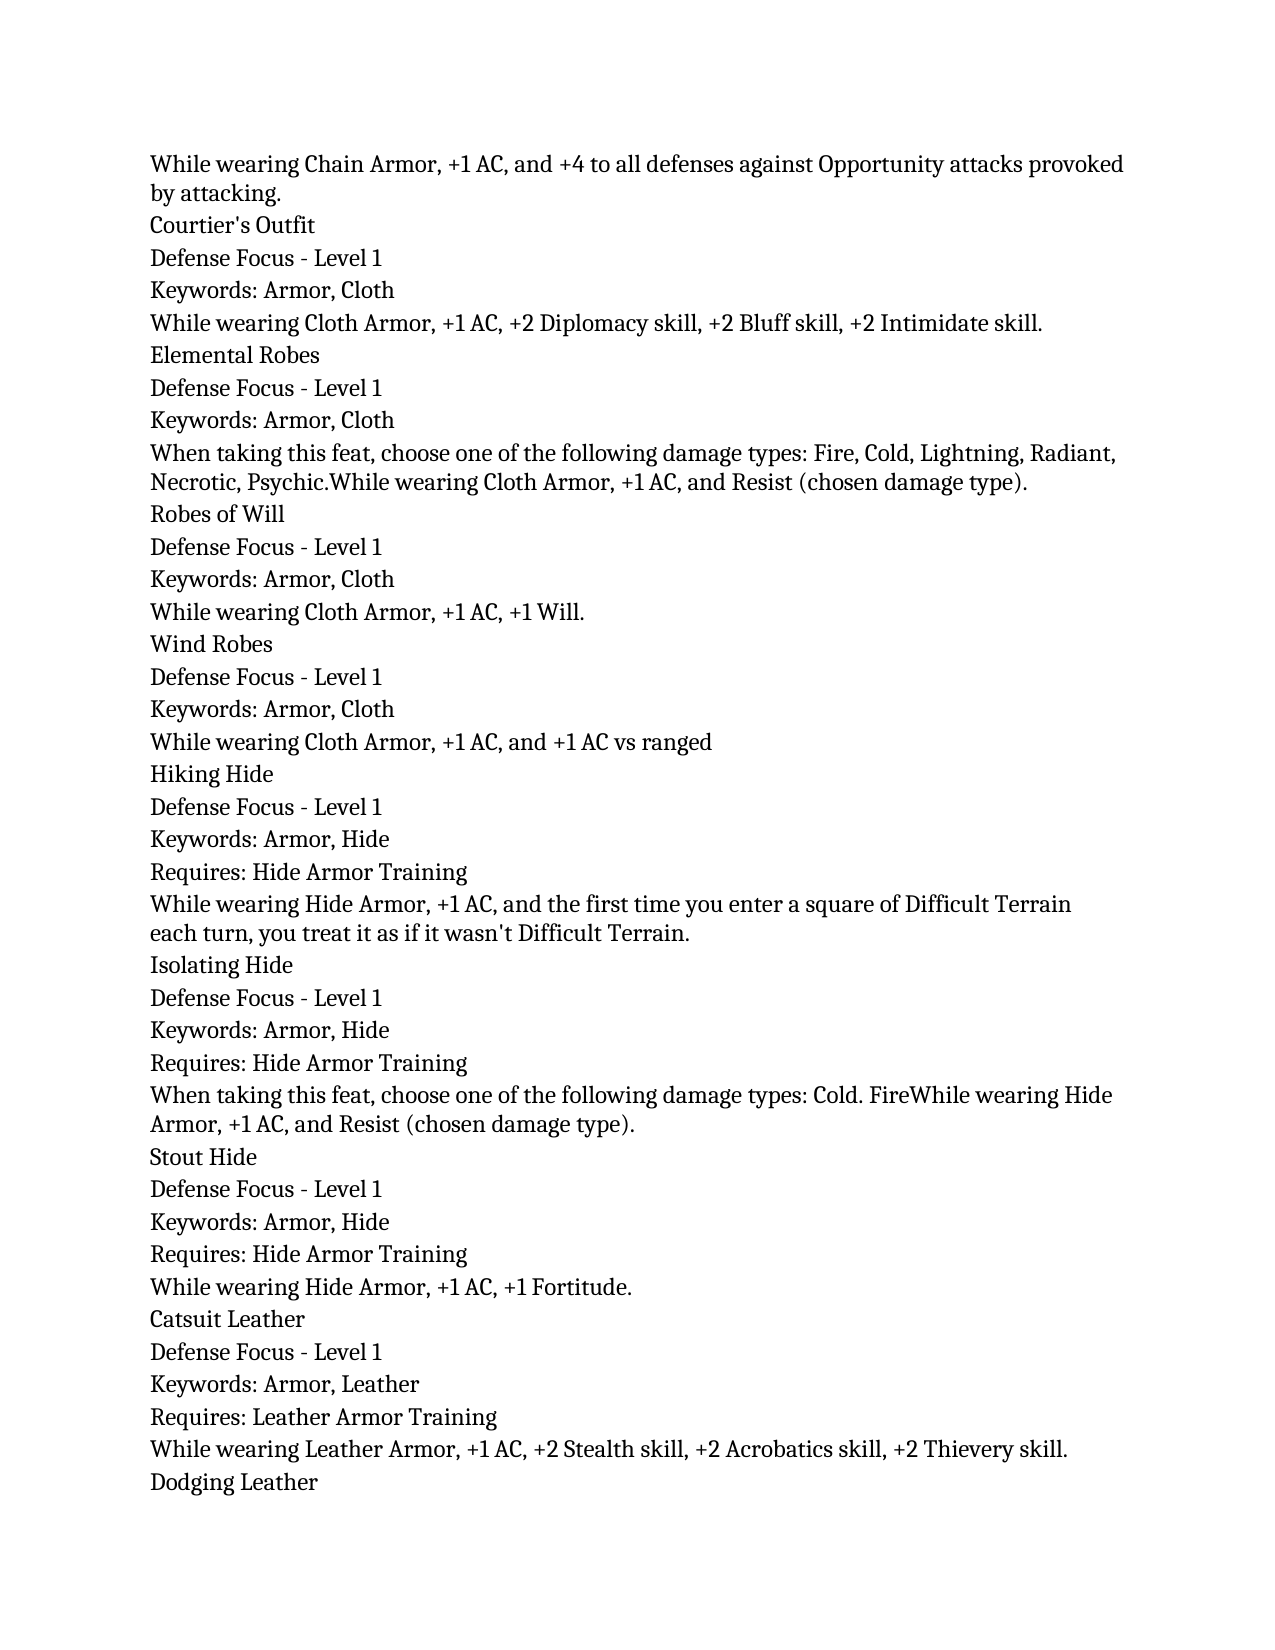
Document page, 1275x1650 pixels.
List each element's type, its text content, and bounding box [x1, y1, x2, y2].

text Isolating Hide [150, 951, 1125, 980]
text Robes of Will [150, 500, 1125, 529]
text While wearing Hide Armor, +1 AC, and the first time you enter a square of Difficult Terrain each turn, you treat it as if it wasn't Difficult Terrain. [150, 890, 1125, 947]
text Defense Focus - Level 1 [150, 532, 1125, 561]
text While wearing Chain Armor, +1 AC, and +4 to all defenses against Opportunity attacks provoked by attacking. [150, 150, 1125, 207]
text Stout Hide [150, 1142, 1125, 1171]
text Catsuit Leather [150, 1305, 1125, 1334]
text Hiking Hide [150, 760, 1125, 789]
text Requires: Hide Armor Training [150, 1049, 1125, 1077]
text While wearing Cloth Armor, +1 AC, and +1 AC vs ranged [150, 727, 1125, 756]
text Keywords: Armor, Hide [150, 825, 1125, 854]
text Keywords: Armor, Cloth [150, 406, 1125, 435]
text Wind Robes [150, 630, 1125, 659]
text When taking this feat, choose one of the following damage types: Cold. FireWhile wearing Hide Armor, +1 AC, and Resist (chosen damage type). [150, 1081, 1125, 1139]
text Defense Focus - Level 1 [150, 662, 1125, 691]
text Keywords: Armor, Hide [150, 1016, 1125, 1045]
text While wearing Hide Armor, +1 AC, +1 Fortitude. [150, 1272, 1125, 1301]
text Requires: Hide Armor Training [150, 1240, 1125, 1269]
text Requires: Leather Armor Training [150, 1402, 1125, 1431]
text Defense Focus - Level 1 [150, 1337, 1125, 1366]
text Keywords: Armor, Leather [150, 1370, 1125, 1399]
text Keywords: Armor, Hide [150, 1207, 1125, 1236]
text While wearing Cloth Armor, +1 AC, +1 Will. [150, 597, 1125, 626]
text While wearing Leather Armor, +1 AC, +2 Stealth skill, +2 Acrobatics skill, +2 Thievery skill. [150, 1435, 1125, 1464]
text When taking this feat, choose one of the following damage types: Fire, Cold, Lightning, Radiant, Necrotic, Psychic.While wearing Cloth Armor, +1 AC, and Resist (chosen damage type). [150, 439, 1125, 496]
text Keywords: Armor, Cloth [150, 695, 1125, 724]
text Dodging Leather [150, 1467, 1125, 1496]
text Defense Focus - Level 1 [150, 1175, 1125, 1204]
text Defense Focus - Level 1 [150, 244, 1125, 272]
text Keywords: Armor, Cloth [150, 565, 1125, 594]
text Defense Focus - Level 1 [150, 984, 1125, 1012]
text Requires: Hide Armor Training [150, 857, 1125, 886]
text Elemental Robes [150, 341, 1125, 370]
text Defense Focus - Level 1 [150, 374, 1125, 402]
text Courtier's Outfit [150, 211, 1125, 240]
text Keywords: Armor, Cloth [150, 276, 1125, 305]
text Defense Focus - Level 1 [150, 792, 1125, 821]
text While wearing Cloth Armor, +1 AC, +2 Diplomacy skill, +2 Bluff skill, +2 Intimidate skill. [150, 309, 1125, 337]
